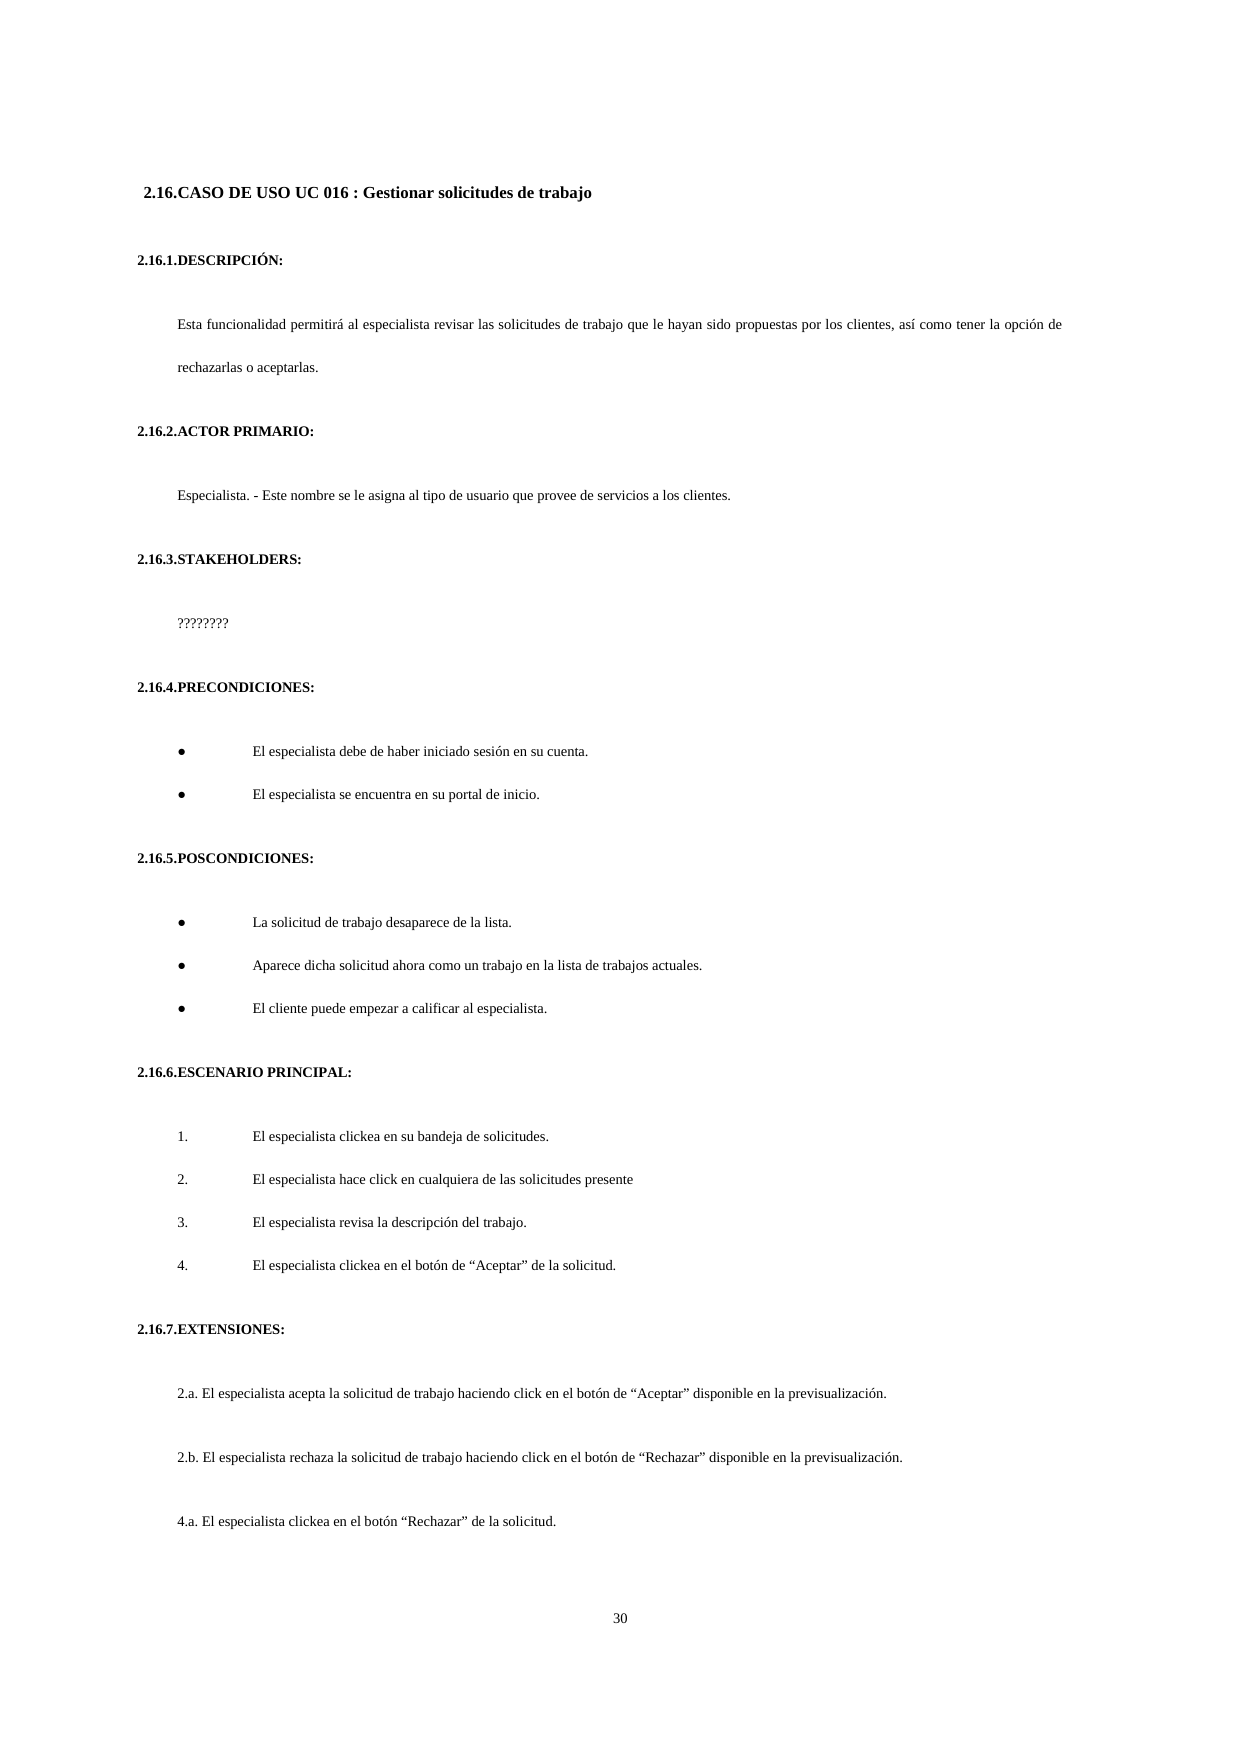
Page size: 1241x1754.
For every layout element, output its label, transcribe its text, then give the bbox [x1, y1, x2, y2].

list El especialista clickea en su bandeja de solicitudes. [177, 1116, 1063, 1144]
text Esta funcionalidad permitirá al especialista revisar las solicitudes de trabajo que le hayan sido propuestas por los clientes, así como tener la opción de rechazarlas o aceptarlas. [177, 304, 1063, 376]
list STAKEHOLDERS: [177, 539, 1063, 567]
list ACTOR PRIMARIO: [177, 411, 1063, 439]
list La solicitud de trabajo desaparece de la lista. [177, 902, 1063, 930]
list El cliente puede empezar a calificar al especialista. [177, 988, 1063, 1017]
list El especialista debe de haber iniciado sesión en su cuenta. [177, 731, 1063, 759]
list Aparece dicha solicitud ahora como un trabajo en la lista de trabajos actuales. [177, 945, 1063, 973]
list ESCENARIO PRINCIPAL: [177, 1052, 1063, 1081]
list El especialista se encuentra en su portal de inicio. [177, 774, 1063, 802]
list El especialista hace click en cualquiera de las solicitudes presente [177, 1159, 1063, 1188]
text 2.a. El especialista acepta la solicitud de trabajo haciendo click en el botón de “Aceptar” disponible en la previsualización. [177, 1373, 1063, 1402]
list EXTENSIONES: [177, 1309, 1063, 1338]
text ???????? [177, 603, 1063, 631]
list PRECONDICIONES: [177, 667, 1063, 695]
text 2.b. El especialista rechaza la solicitud de trabajo haciendo click en el botón de “Rechazar” disponible en la previsualización. [177, 1437, 1063, 1466]
list DESCRIPCIÓN: [177, 240, 1063, 268]
text Especialista. - Este nombre se le asigna al tipo de usuario que provee de servicios a los clientes. [177, 475, 1063, 503]
list El especialista revisa la descripción del trabajo. [177, 1202, 1063, 1231]
list El especialista clickea en el botón de “Aceptar” de la solicitud. [177, 1245, 1063, 1274]
text 4.a. El especialista clickea en el botón “Rechazar” de la solicitud. [177, 1501, 1063, 1530]
subtitle CASO DE USO UC 016 : Gestionar solicitudes de trabajo [177, 168, 1063, 202]
list POSCONDICIONES: [177, 838, 1063, 866]
